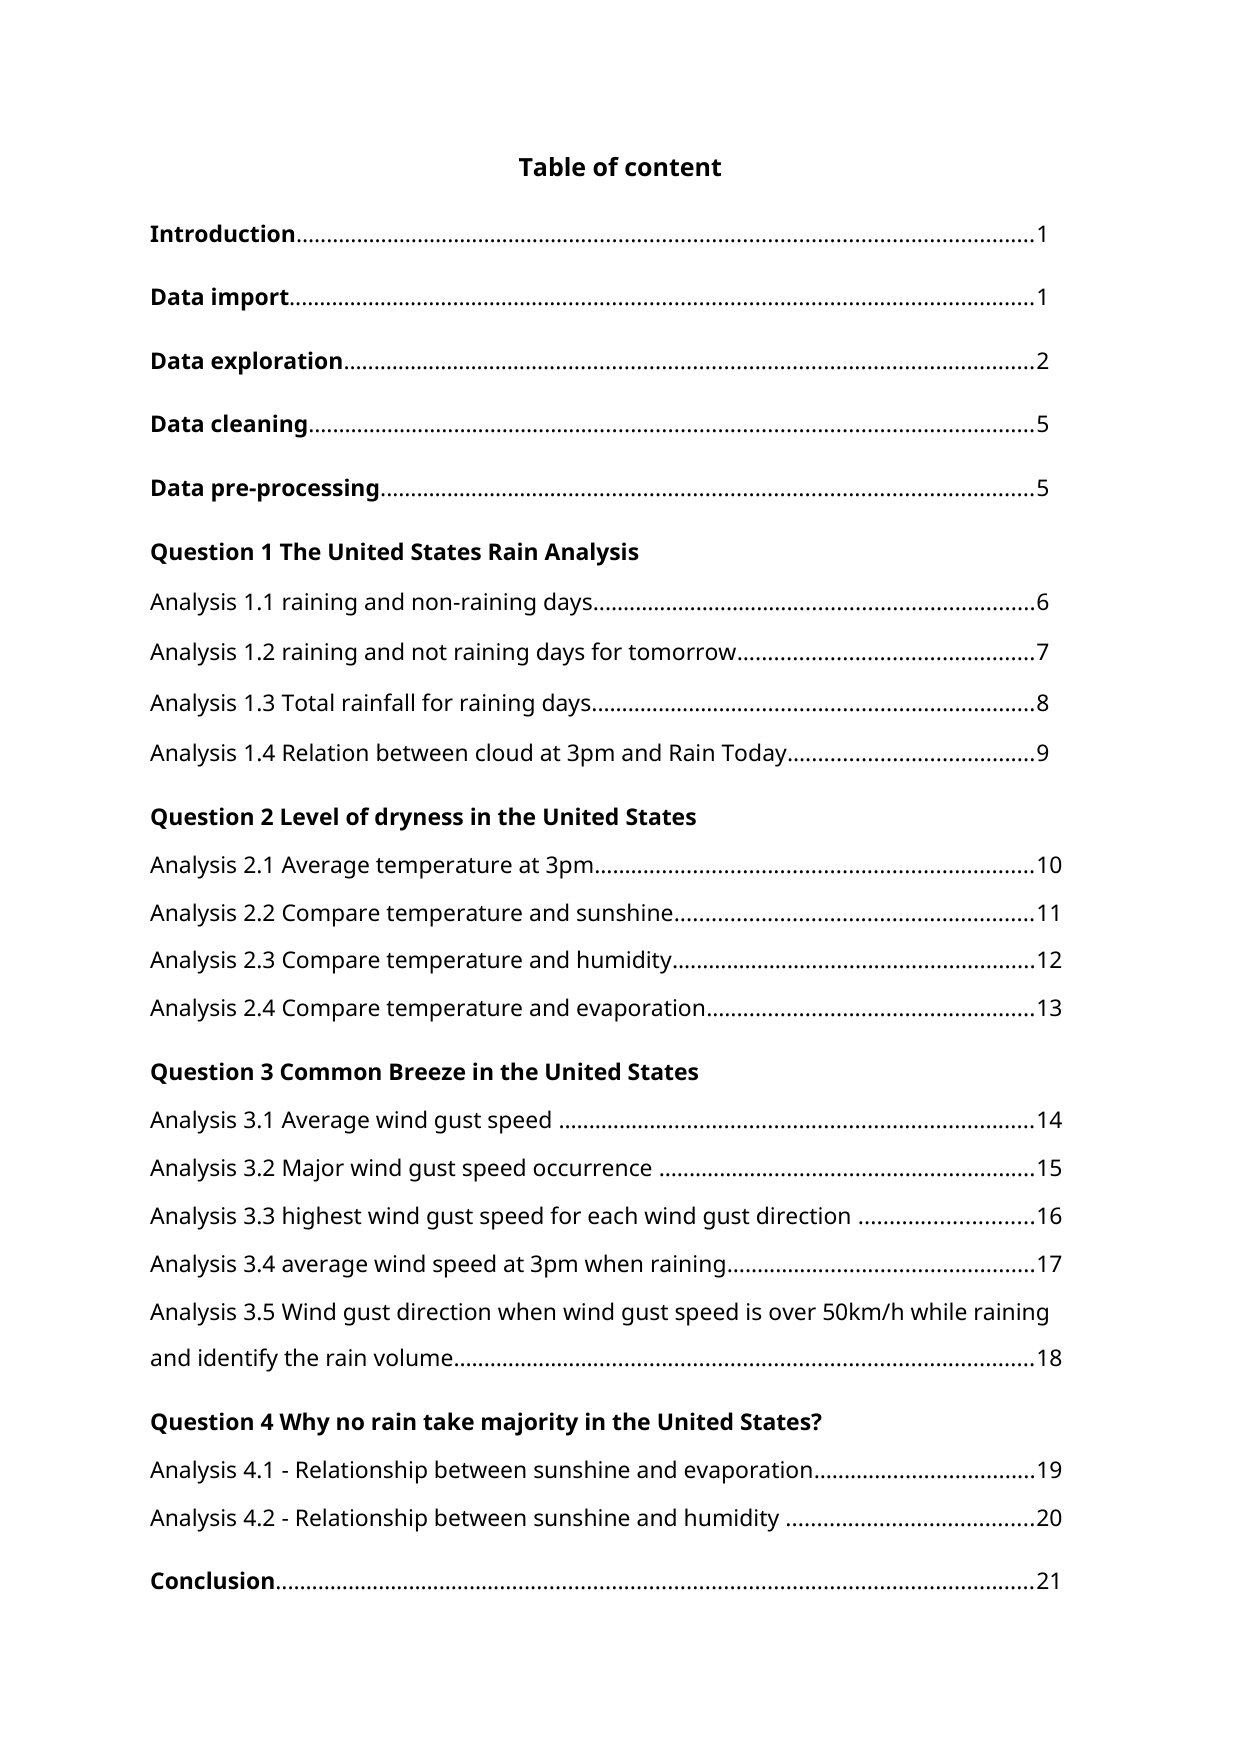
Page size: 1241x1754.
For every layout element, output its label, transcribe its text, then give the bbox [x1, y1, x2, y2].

text Analysis 1.4 Relation between cloud at 3pm and Rain Today 9 [150, 737, 1090, 768]
text Question 1 The United States Rain Analysis [150, 535, 1090, 567]
text Question 4 Why no rain take majority in the United States? [150, 1406, 1090, 1437]
text Analysis 2.1 Average temperature at 3pm 10 [150, 848, 1090, 880]
text Data cleaning 5 [150, 408, 1090, 439]
text Question 2 Level of dryness in the United States [150, 801, 1090, 832]
text Introduction 1 [150, 218, 1090, 249]
text Analysis 2.3 Compare temperature and humidity 12 [150, 944, 1090, 976]
text Analysis 3.4 average wind speed at 3pm when raining 17 [150, 1247, 1090, 1279]
text Conclusion 21 [150, 1565, 1090, 1596]
text Data import 1 [150, 281, 1090, 312]
text Analysis 3.5 Wind gust direction when wind gust speed is over 50km/h while raining and identify the rain volume 18 [150, 1295, 1090, 1373]
text Analysis 1.1 raining and non-raining days 6 [150, 586, 1090, 617]
text Analysis 1.2 raining and not raining days for tomorrow 7 [150, 636, 1090, 667]
text Table of content [150, 150, 1090, 184]
text Analysis 2.2 Compare temperature and sunshine 11 [150, 896, 1090, 928]
text Analysis 3.2 Major wind gust speed occurrence 15 [150, 1152, 1090, 1183]
text Data exploration 2 [150, 345, 1090, 376]
text Analysis 1.3 Total rainfall for raining days 8 [150, 687, 1090, 718]
text Data pre-processing 5 [150, 472, 1090, 503]
text Question 3 Common Breeze in the United States [150, 1056, 1090, 1087]
text Analysis 4.2 - Relationship between sunshine and humidity 20 [150, 1502, 1090, 1533]
text Analysis 4.1 - Relationship between sunshine and evaporation 19 [150, 1454, 1090, 1485]
text Analysis 3.1 Average wind gust speed 14 [150, 1104, 1090, 1135]
text Analysis 2.4 Compare temperature and evaporation 13 [150, 992, 1090, 1023]
text Analysis 3.3 highest wind gust speed for each wind gust direction 16 [150, 1199, 1090, 1231]
